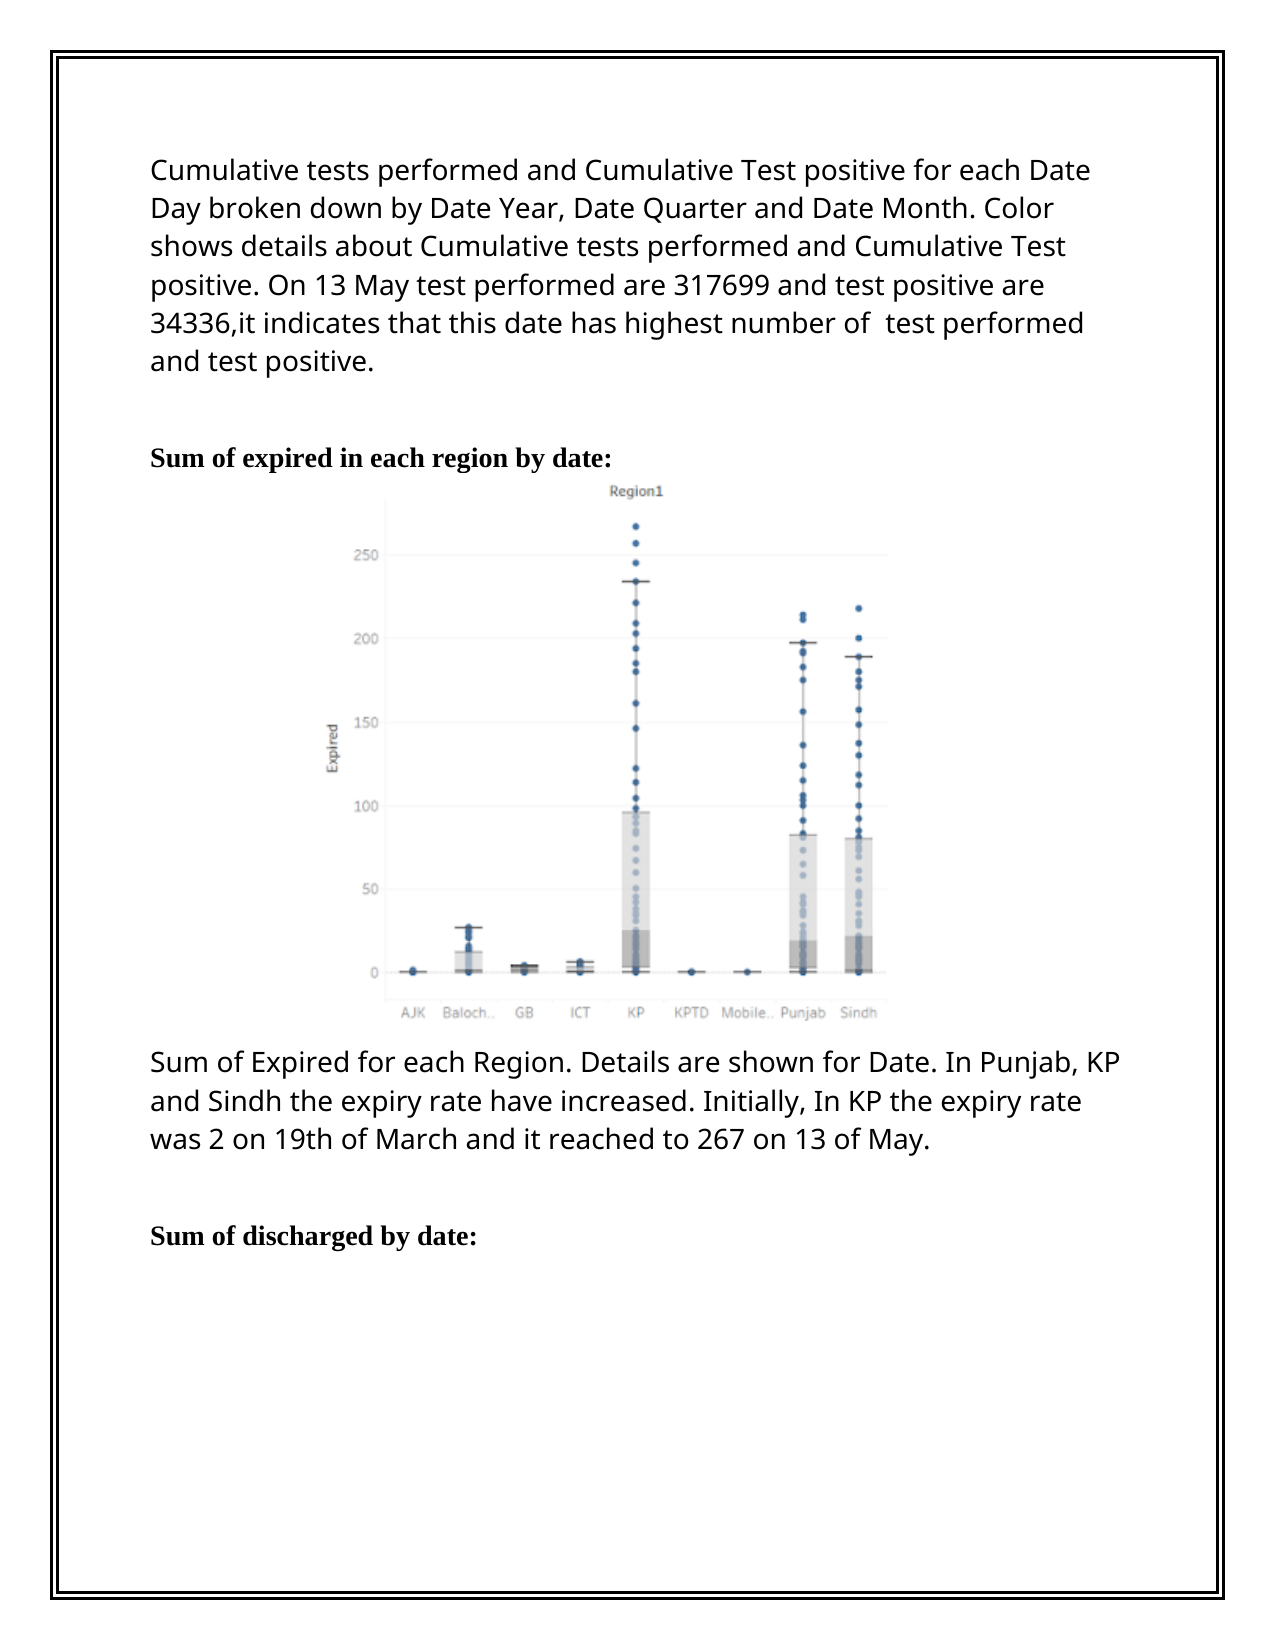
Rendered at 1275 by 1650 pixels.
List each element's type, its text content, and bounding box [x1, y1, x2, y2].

picture [325, 473, 951, 1043]
text Sum of expired in each region by date: [150, 442, 1125, 474]
text Cumulative tests performed and Cumulative Test positive for each Date Day broken down by Date Year, Date Quarter and Date Month. Color shows details about Cumulative tests performed and Cumulative Test positive. On 13 May test performed are 317699 and test positive are 34336,it indicates that this date has highest number of test performed and test positive. [150, 150, 1125, 380]
text Sum of discharged by date: [150, 1219, 1125, 1252]
text Sum of Expired for each Region. Details are shown for Date. In Punjab, KP and Sindh the expiry rate have increased. Initially, In KP the expiry rate was 2 on 19th of March and it reached to 267 on 13 of May. [150, 1043, 1125, 1158]
